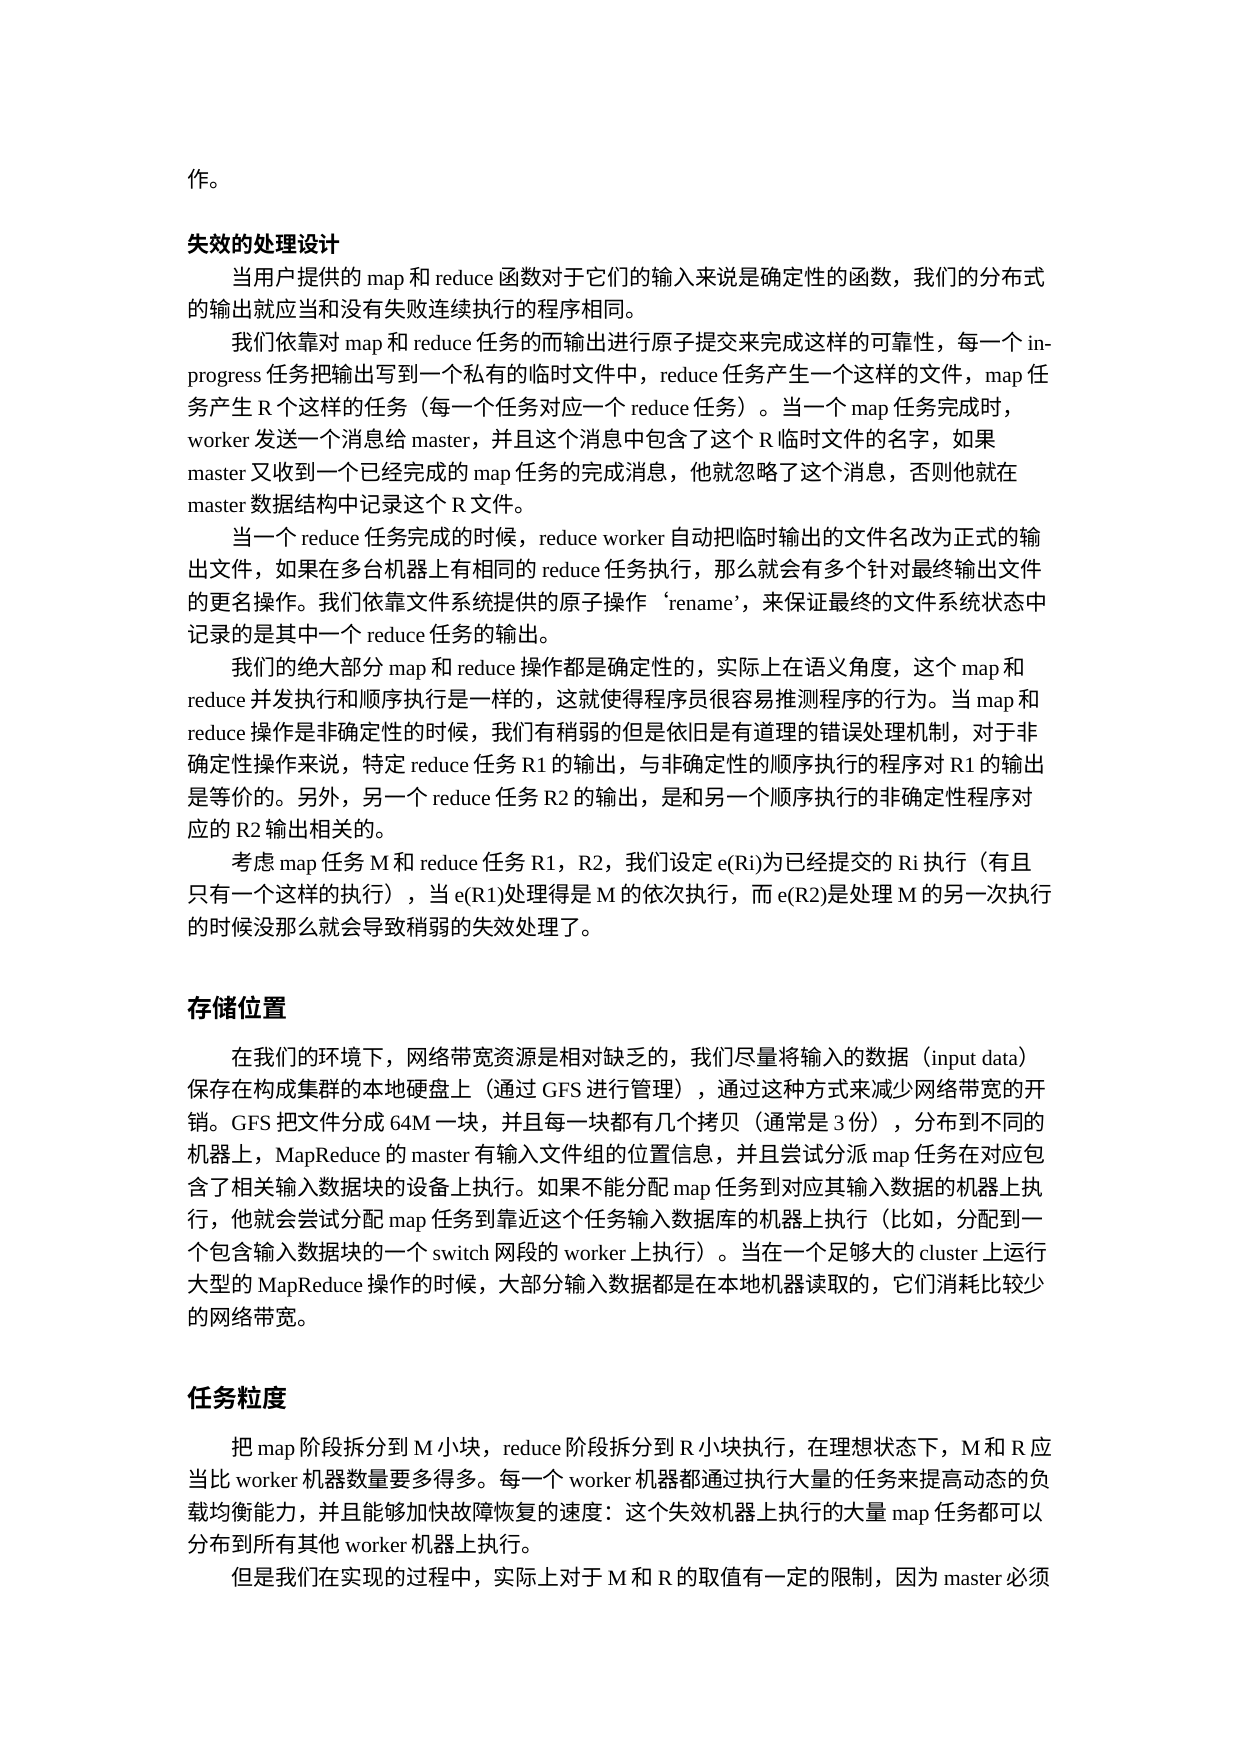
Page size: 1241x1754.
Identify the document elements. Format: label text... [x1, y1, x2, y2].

text 考虑map任务M和reduce任务R1，R2，我们设定e(Ri)为已经提交的Ri执行（有且只有一个这样的执行），当e(R1)处理得是M的依次执行，而e(R2)是处理M的另一次执行的时候没那么就会导致稍弱的失效处理了。 [187, 844, 1053, 942]
text 当一个reduce任务完成的时候，reduce worker自动把临时输出的文件名改为正式的输出文件，如果在多台机器上有相同的reduce任务执行，那么就会有多个针对最终输出文件的更名操作。我们依靠文件系统提供的原子操作‘rename’，来保证最终的文件系统状态中记录的是其中一个reduce任务的输出。 [187, 519, 1053, 649]
text 失效的处理设计 [187, 227, 1053, 259]
text 存储位置 [187, 974, 1053, 1039]
text 我们依靠对map和reduce任务的而输出进行原子提交来完成这样的可靠性，每一个in-progress任务把输出写到一个私有的临时文件中，reduce任务产生一个这样的文件，map任务产生R个这样的任务（每一个任务对应一个reduce任务）。当一个map任务完成时，worker发送一个消息给master，并且这个消息中包含了这个R临时文件的名字，如果master又收到一个已经完成的map任务的完成消息，他就忽略了这个消息，否则他就在master数据结构中记录这个R文件。 [187, 324, 1053, 519]
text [187, 162, 1053, 194]
text 在我们的环境下，网络带宽资源是相对缺乏的，我们尽量将输入的数据（input data）保存在构成集群的本地硬盘上（通过GFS进行管理），通过这种方式来减少网络带宽的开销。GFS把文件分成64M一块，并且每一块都有几个拷贝（通常是3份），分布到不同的机器上，MapReduce的master有输入文件组的位置信息，并且尝试分派map任务在对应包含了相关输入数据块的设备上执行。如果不能分配map任务到对应其输入数据的机器上执行，他就会尝试分配map任务到靠近这个任务输入数据库的机器上执行（比如，分配到一个包含输入数据块的一个switch网段的worker上执行）。当在一个足够大的cluster上运行大型的MapReduce操作的时候，大部分输入数据都是在本地机器读取的，它们消耗比较少的网络带宽。 [187, 1039, 1053, 1332]
text 我们的绝大部分map和reduce操作都是确定性的，实际上在语义角度，这个map和reduce并发执行和顺序执行是一样的，这就使得程序员很容易推测程序的行为。当map和reduce操作是非确定性的时候，我们有稍弱的但是依旧是有道理的错误处理机制，对于非确定性操作来说，特定reduce任务R1的输出，与非确定性的顺序执行的程序对R1的输出是等价的。另外，另一个reduce任务R2的输出，是和另一个顺序执行的非确定性程序对应的R2输出相关的。 [187, 649, 1053, 844]
text 当用户提供的map和reduce函数对于它们的输入来说是确定性的函数，我们的分布式的输出就应当和没有失败连续执行的程序相同。 [187, 259, 1053, 324]
text 把map阶段拆分到M小块，reduce阶段拆分到R小块执行，在理想状态下，M和R应当比worker机器数量要多得多。每一个worker机器都通过执行大量的任务来提高动态的负载均衡能力，并且能够加快故障恢复的速度：这个失效机器上执行的大量map任务都可以分布到所有其他worker机器上执行。 [187, 1429, 1053, 1559]
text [187, 1559, 1053, 1592]
text 任务粒度 [187, 1364, 1053, 1429]
